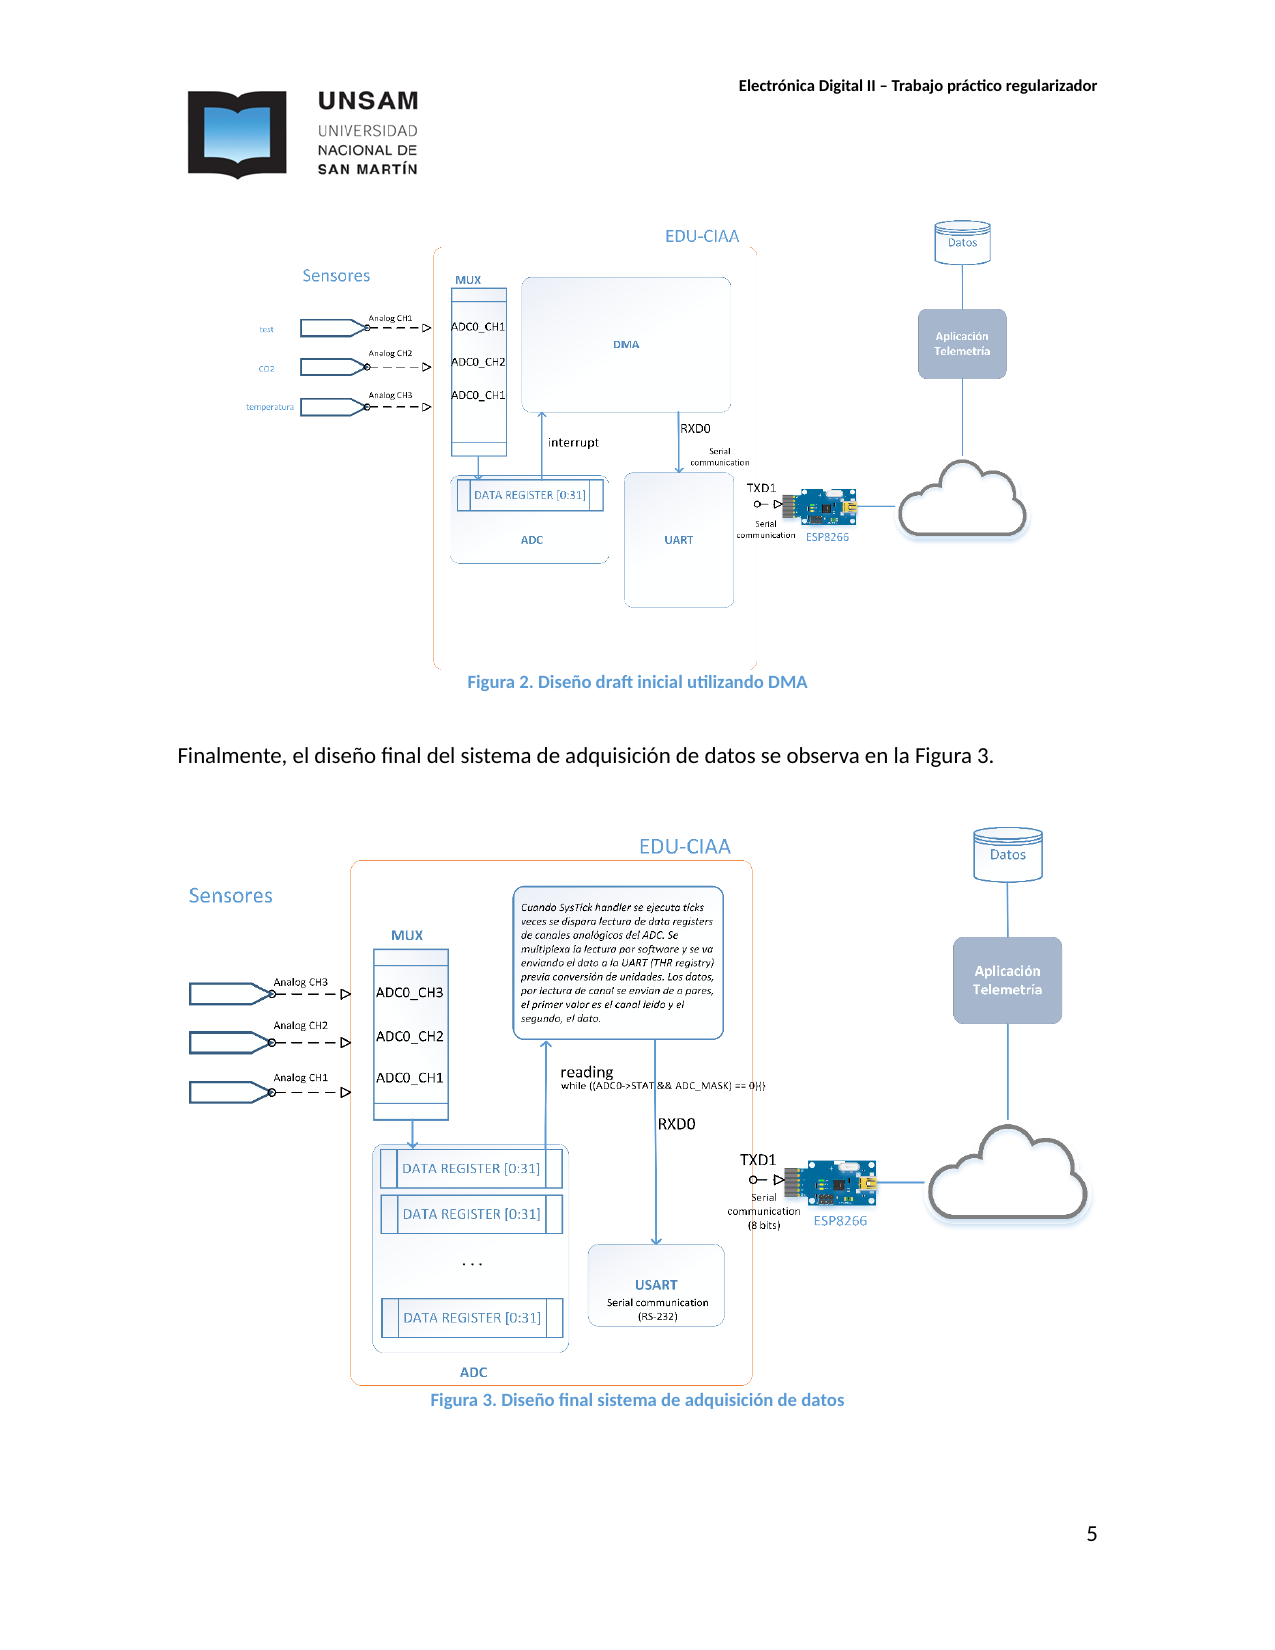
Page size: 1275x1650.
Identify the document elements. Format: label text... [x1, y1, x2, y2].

picture [177, 77, 431, 195]
picture [177, 825, 1098, 1389]
text Finalmente, el diseño final del sistema de adquisición de datos se observa en la Figura 3. [177, 742, 1098, 769]
picture [241, 219, 1034, 670]
